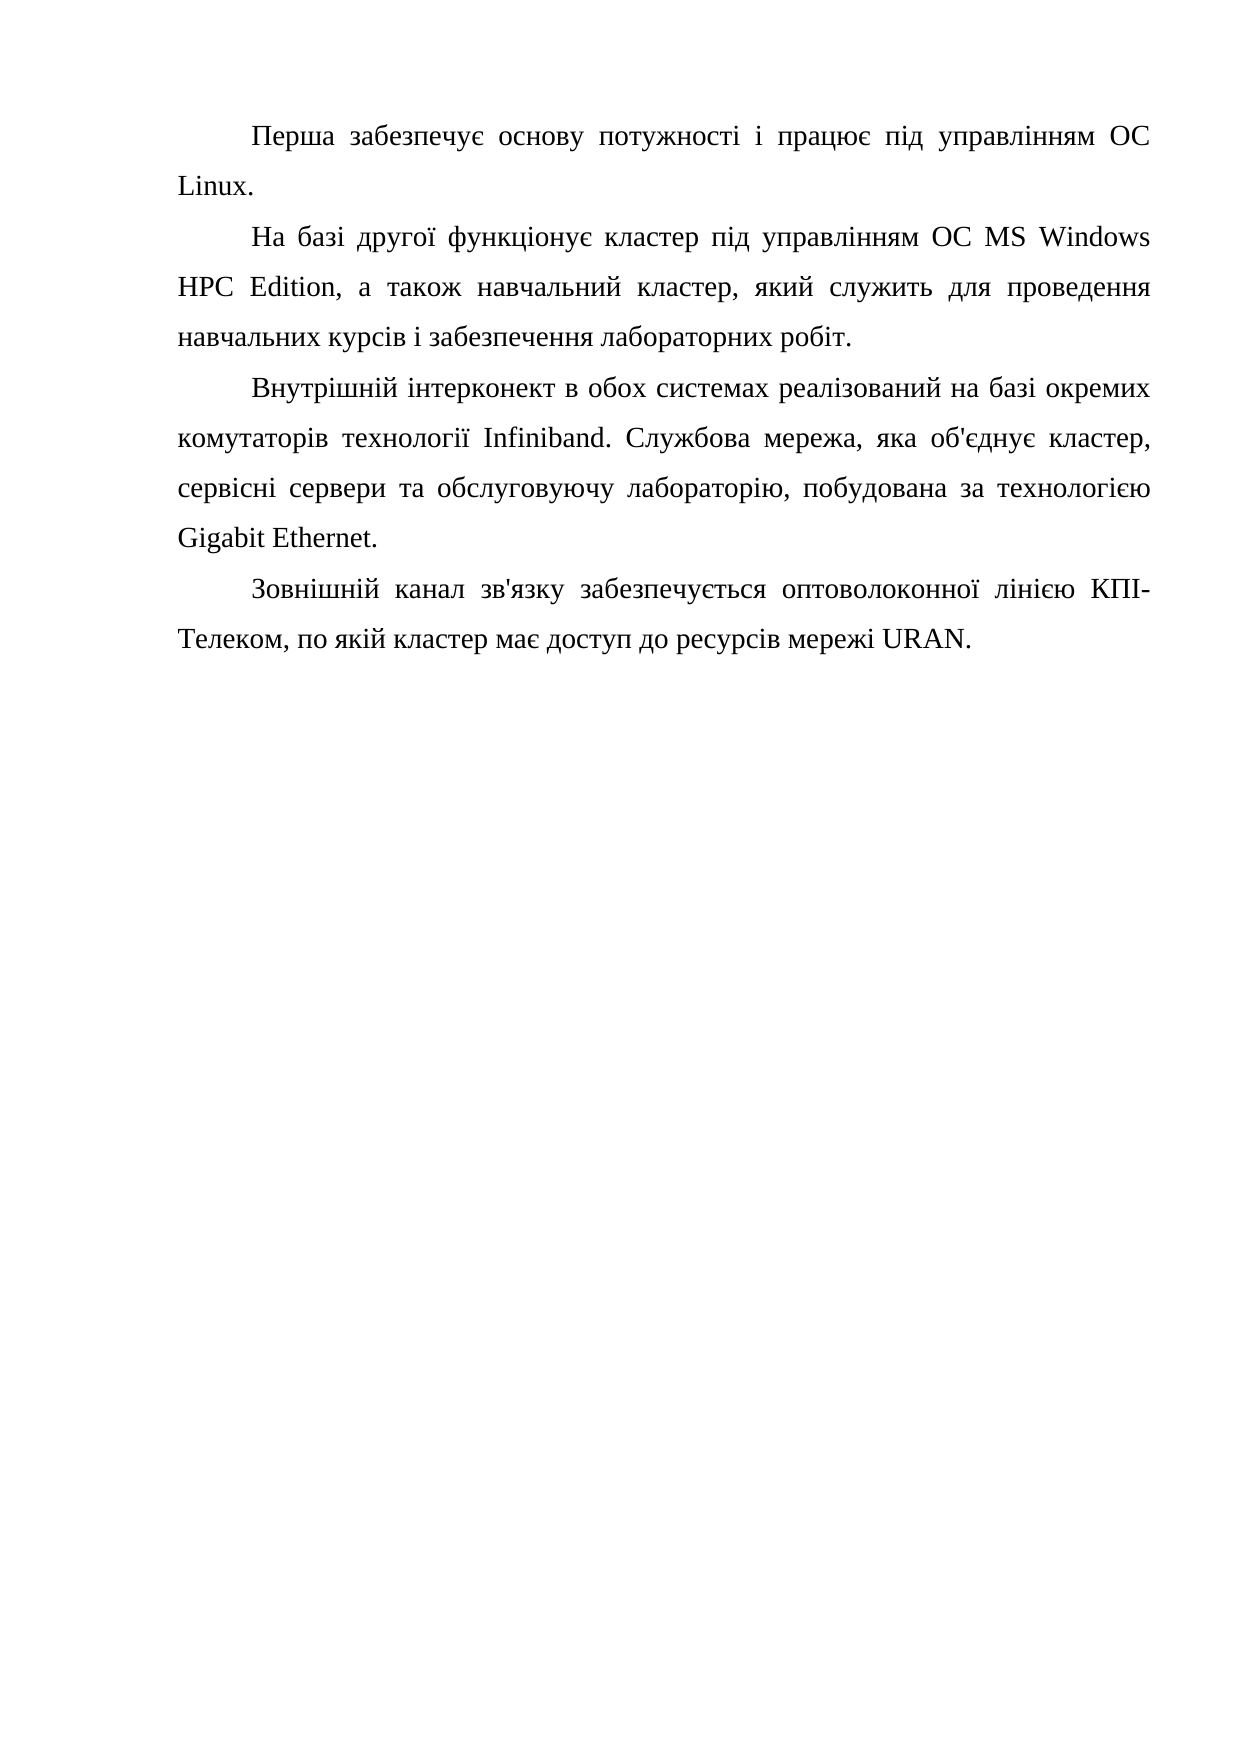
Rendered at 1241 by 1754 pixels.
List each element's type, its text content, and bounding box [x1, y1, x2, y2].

text Внутрішній інтерконект в обох системах реалізований на базі окремих комутаторів технології Infiniband. Службова мережа, яка об'єднує кластер, сервісні сервери та обслуговуючу лабораторію, побудована за технологією Gigabit Ethernet. [177, 370, 1152, 554]
text Зовнішній канал зв'язку забезпечується оптоволоконної лінією КПІ-Телеком, по якій кластер має доступ до ресурсів мережі URAN. [177, 571, 1152, 655]
text На базі другої функціонує кластер під управлінням ОС MS Windows HPC Edition, а також навчальний кластер, який служить для проведення навчальних курсів і забезпечення лабораторних робіт. [177, 219, 1152, 353]
text Перша забезпечує основу потужності і працює під управлінням ОС Linux. [177, 118, 1152, 202]
